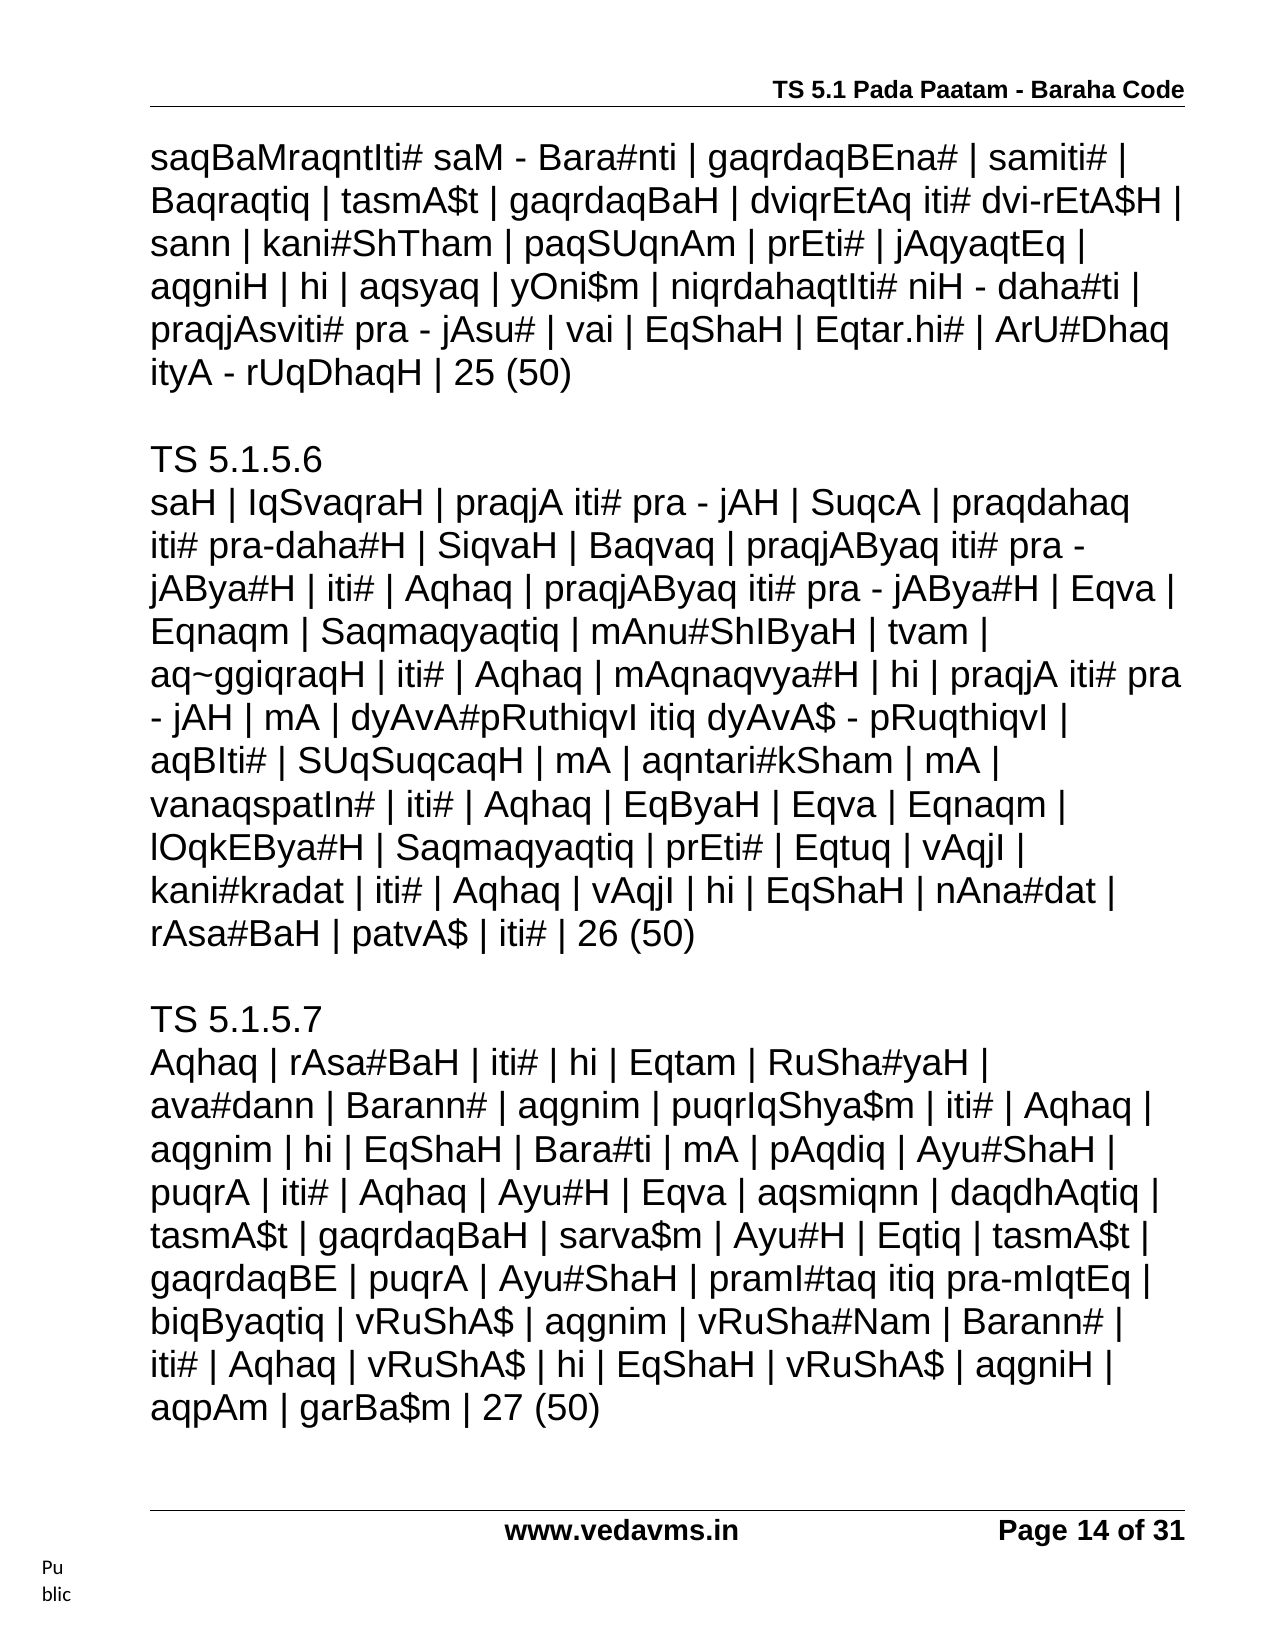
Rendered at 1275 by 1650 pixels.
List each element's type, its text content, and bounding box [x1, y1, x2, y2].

text saH | IqSvaqraH | praqjA iti# pra - jAH | SuqcA | praqdahaq iti# pra-daha#H | SiqvaH | Baqvaq | praqjAByaq iti# pra - jABya#H | iti# | Aqhaq | praqjAByaq iti# pra - jABya#H | Eqva | Eqnaqm | Saqmaqyaqtiq | mAnu#ShIByaH | tvam | aq~ggiqraqH | iti# | Aqhaq | mAqnaqvya#H | hi | praqjA iti# pra - jAH | mA | dyAvA#pRuthiqvI itiq dyAvA$ - pRuqthiqvI | aqBIti# | SUqSuqcaqH | mA | aqntari#kSham | mA | vanaqspatIn# | iti# | Aqhaq | EqByaH | Eqva | Eqnaqm | lOqkEBya#H | Saqmaqyaqtiq | prEti# | Eqtuq | vAqjI | kani#kradat | iti# | Aqhaq | vAqjI | hi | EqShaH | nAna#dat | rAsa#BaH | patvA$ | iti# | 26 (50) [150, 480, 1185, 954]
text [150, 135, 1185, 394]
text Aqhaq | rAsa#BaH | iti# | hi | Eqtam | RuSha#yaH | ava#dann | Barann# | aqgnim | puqrIqShya$m | iti# | Aqhaq | aqgnim | hi | EqShaH | Bara#ti | mA | pAqdiq | Ayu#ShaH | puqrA | iti# | Aqhaq | Ayu#H | Eqva | aqsmiqnn | daqdhAqtiq | tasmA$t | gaqrdaqBaH | sarva$m | Ayu#H | Eqtiq | tasmA$t | gaqrdaqBE | puqrA | Ayu#ShaH | pramI#taq itiq pra-mIqtEq | biqByaqtiq | vRuShA$ | aqgnim | vRuSha#Nam | Barann# | iti# | Aqhaq | vRuShA$ | hi | EqShaH | vRuShA$ | aqgniH | aqpAm | garBa$m | 27 (50) [150, 1041, 1185, 1429]
text TS 5.1.5.6 [150, 437, 1185, 480]
text TS 5.1.5.7 [150, 997, 1185, 1041]
